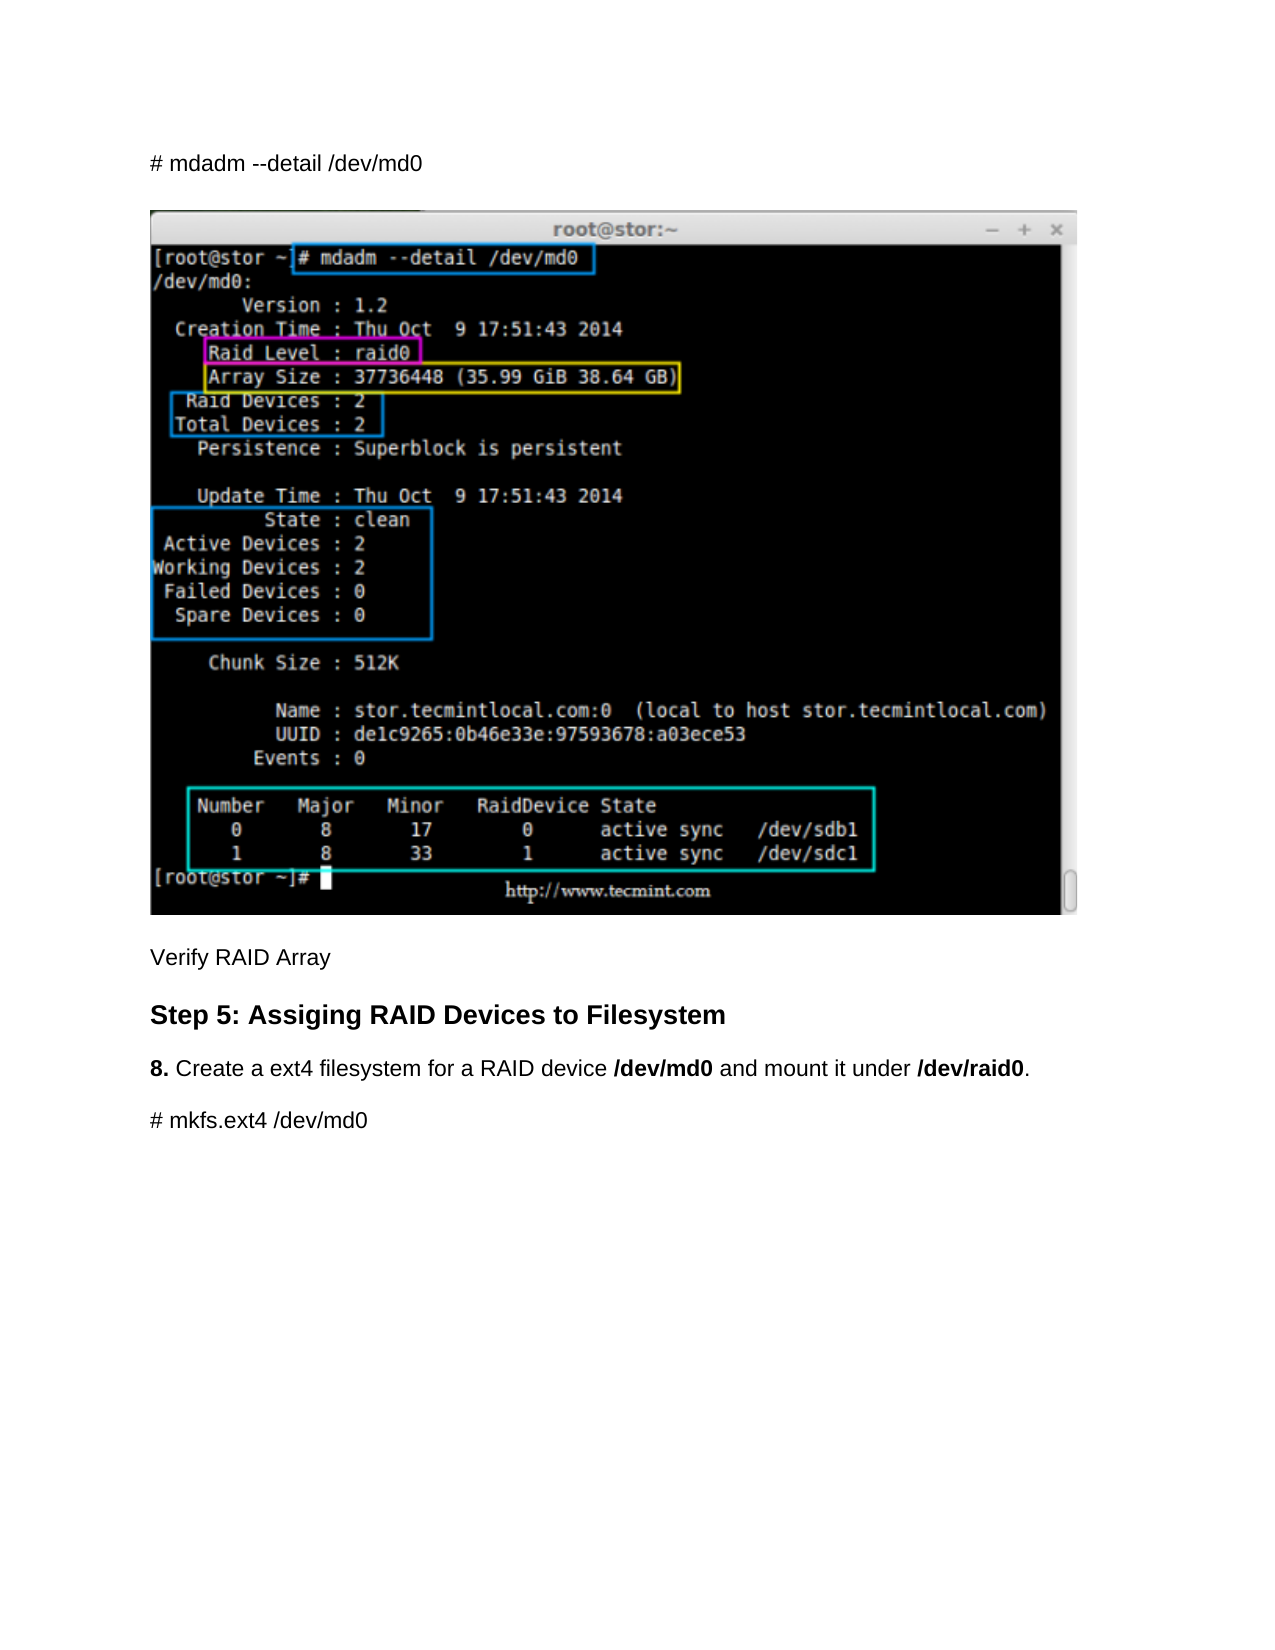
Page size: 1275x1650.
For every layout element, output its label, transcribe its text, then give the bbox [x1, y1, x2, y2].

subtitle Step 5: Assiging RAID Devices to Filesystem [150, 999, 1125, 1030]
text # mdadm --detail /dev/md0 [150, 150, 1125, 176]
text 8. Create a ext4 filesystem for a RAID device /dev/md0 and mount it under /dev/raid0. [150, 1055, 1125, 1082]
text Verify RAID Array [150, 943, 1125, 970]
picture [150, 210, 1078, 915]
text # mkfs.ext4 /dev/md0 [150, 1107, 1125, 1133]
